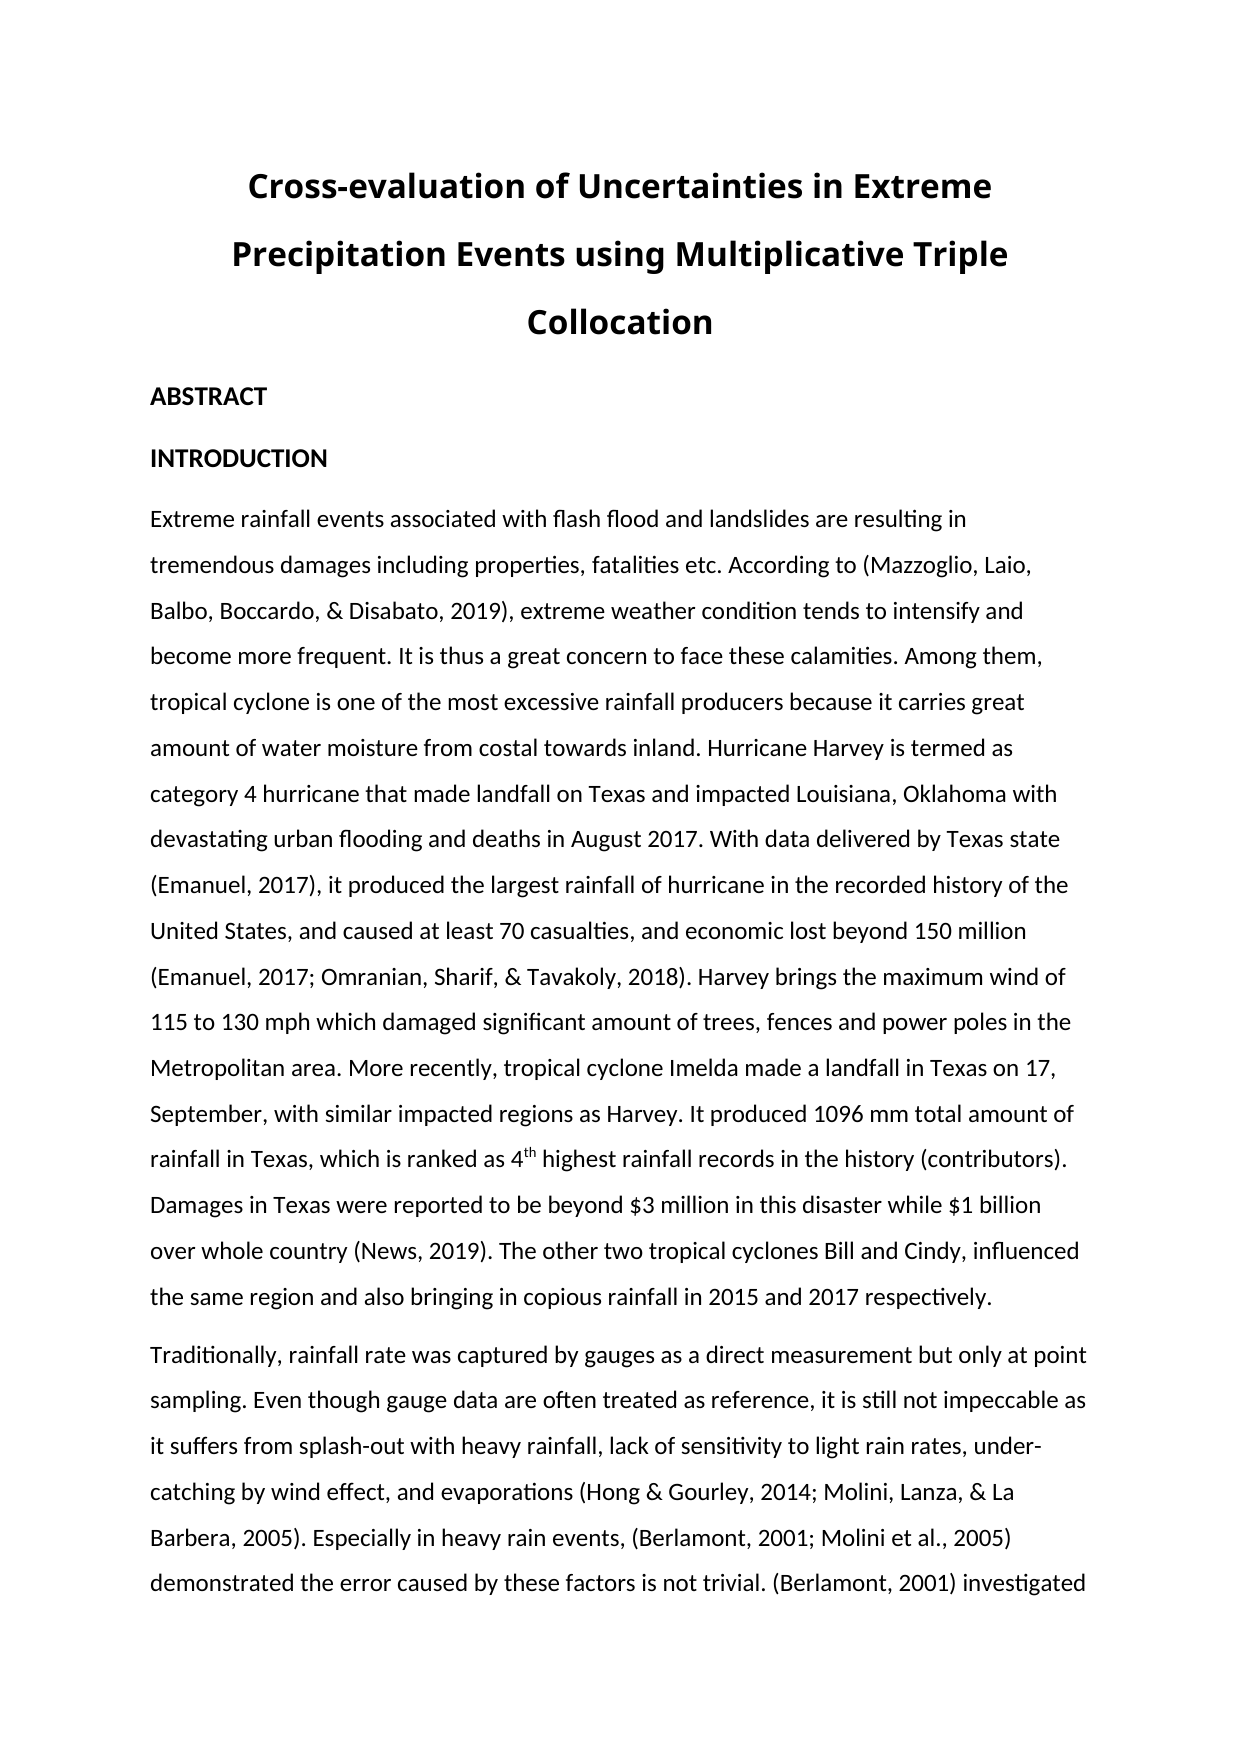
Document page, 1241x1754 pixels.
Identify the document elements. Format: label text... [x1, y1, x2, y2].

subtitle INTRODUCTION [150, 441, 1090, 474]
text Extreme rainfall events associated with flash flood and landslides are resulting in tremendous damages including properties, fatalities etc. According to (Mazzoglio, Laio, Balbo, Boccardo, & Disabato, 2019), extreme weather condition tends to intensify and become more frequent. It is thus a great concern to face these calamities. Among them, tropical cyclone is one of the most excessive rainfall producers because it carries great amount of water moisture from costal towards inland. Hurricane Harvey is termed as category 4 hurricane that made landfall on Texas and impacted Louisiana, Oklahoma with devastating urban flooding and deaths in August 2017. With data delivered by Texas state (Emanuel, 2017), it produced the largest rainfall of hurricane in the recorded history of the United States, and caused at least 70 casualties, and economic lost beyond 150 million (Emanuel, 2017; Omranian, Sharif, & Tavakoly, 2018). Harvey brings the maximum wind of 115 to 130 mph which damaged significant amount of trees, fences and power poles in the Metropolitan area. More recently, tropical cyclone Imelda made a landfall in Texas on 17, September, with similar impacted regions as Harvey. It produced 1096 mm total amount of rainfall in Texas, which is ranked as 4th highest rainfall records in the history (contributors). Damages in Texas were reported to be beyond $3 million in this disaster while $1 billion over whole country (News, 2019). The other two tropical cyclones Bill and Cindy, influenced the same region and also bringing in copious rainfall in 2015 and 2017 respectively. [150, 503, 1090, 1311]
subtitle ABSTRACT [150, 379, 1090, 412]
subtitle Cross-evaluation of Uncertainties in Extreme Precipitation Events using Multiplicative Triple Collocation [150, 162, 1090, 344]
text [150, 1339, 1090, 1598]
